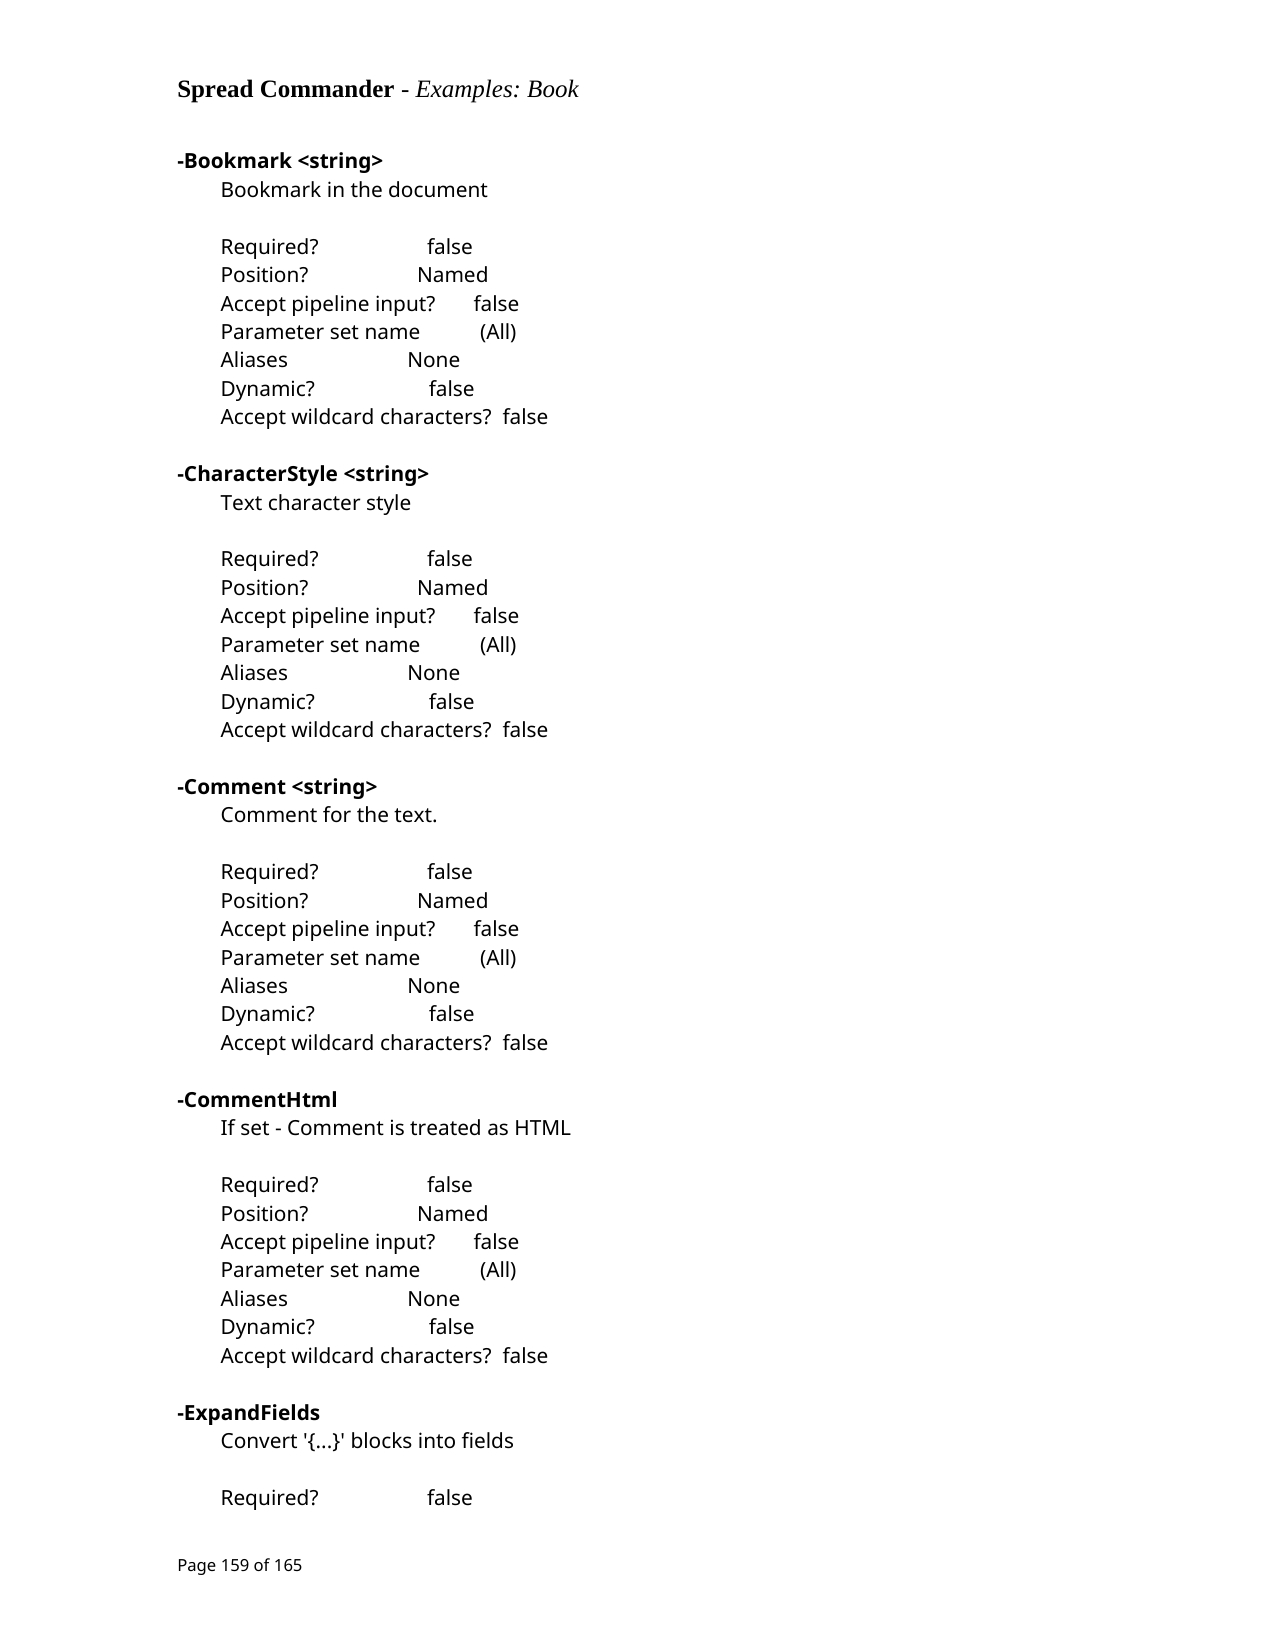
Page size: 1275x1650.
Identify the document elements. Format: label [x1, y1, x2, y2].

text [177, 118, 1186, 1511]
